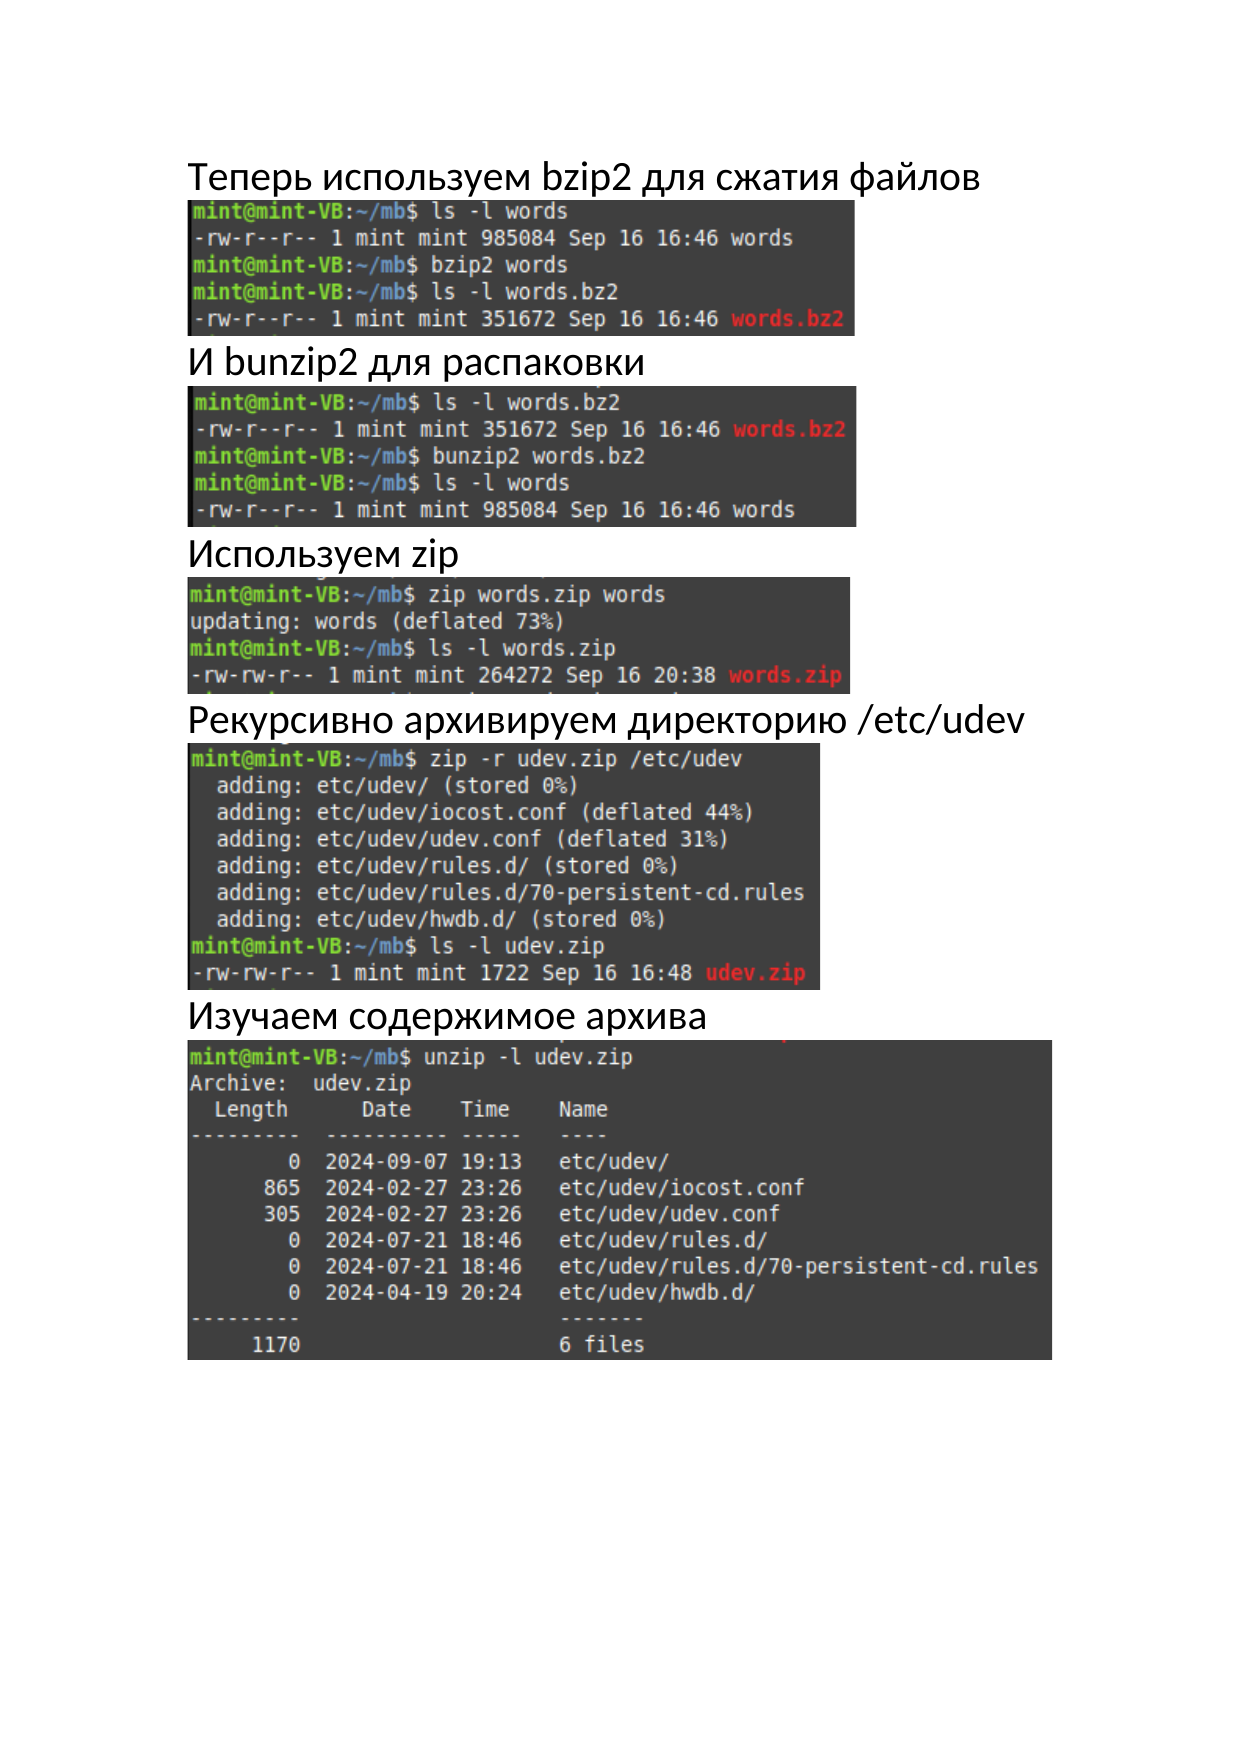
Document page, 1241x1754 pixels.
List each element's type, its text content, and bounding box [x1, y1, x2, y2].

picture [187, 1040, 1053, 1360]
text И bunzip2 для распаковки [187, 335, 1053, 386]
text Рекурсивно архивируем директорию /etc/udev [187, 693, 1053, 744]
picture [187, 386, 857, 527]
text Изучаем содержимое архива [187, 989, 1053, 1040]
text Используем zip [187, 527, 1053, 577]
picture [187, 577, 851, 694]
picture [187, 743, 821, 990]
picture [187, 200, 855, 336]
text Теперь используем bzip2 для сжатия файлов [187, 150, 1053, 201]
